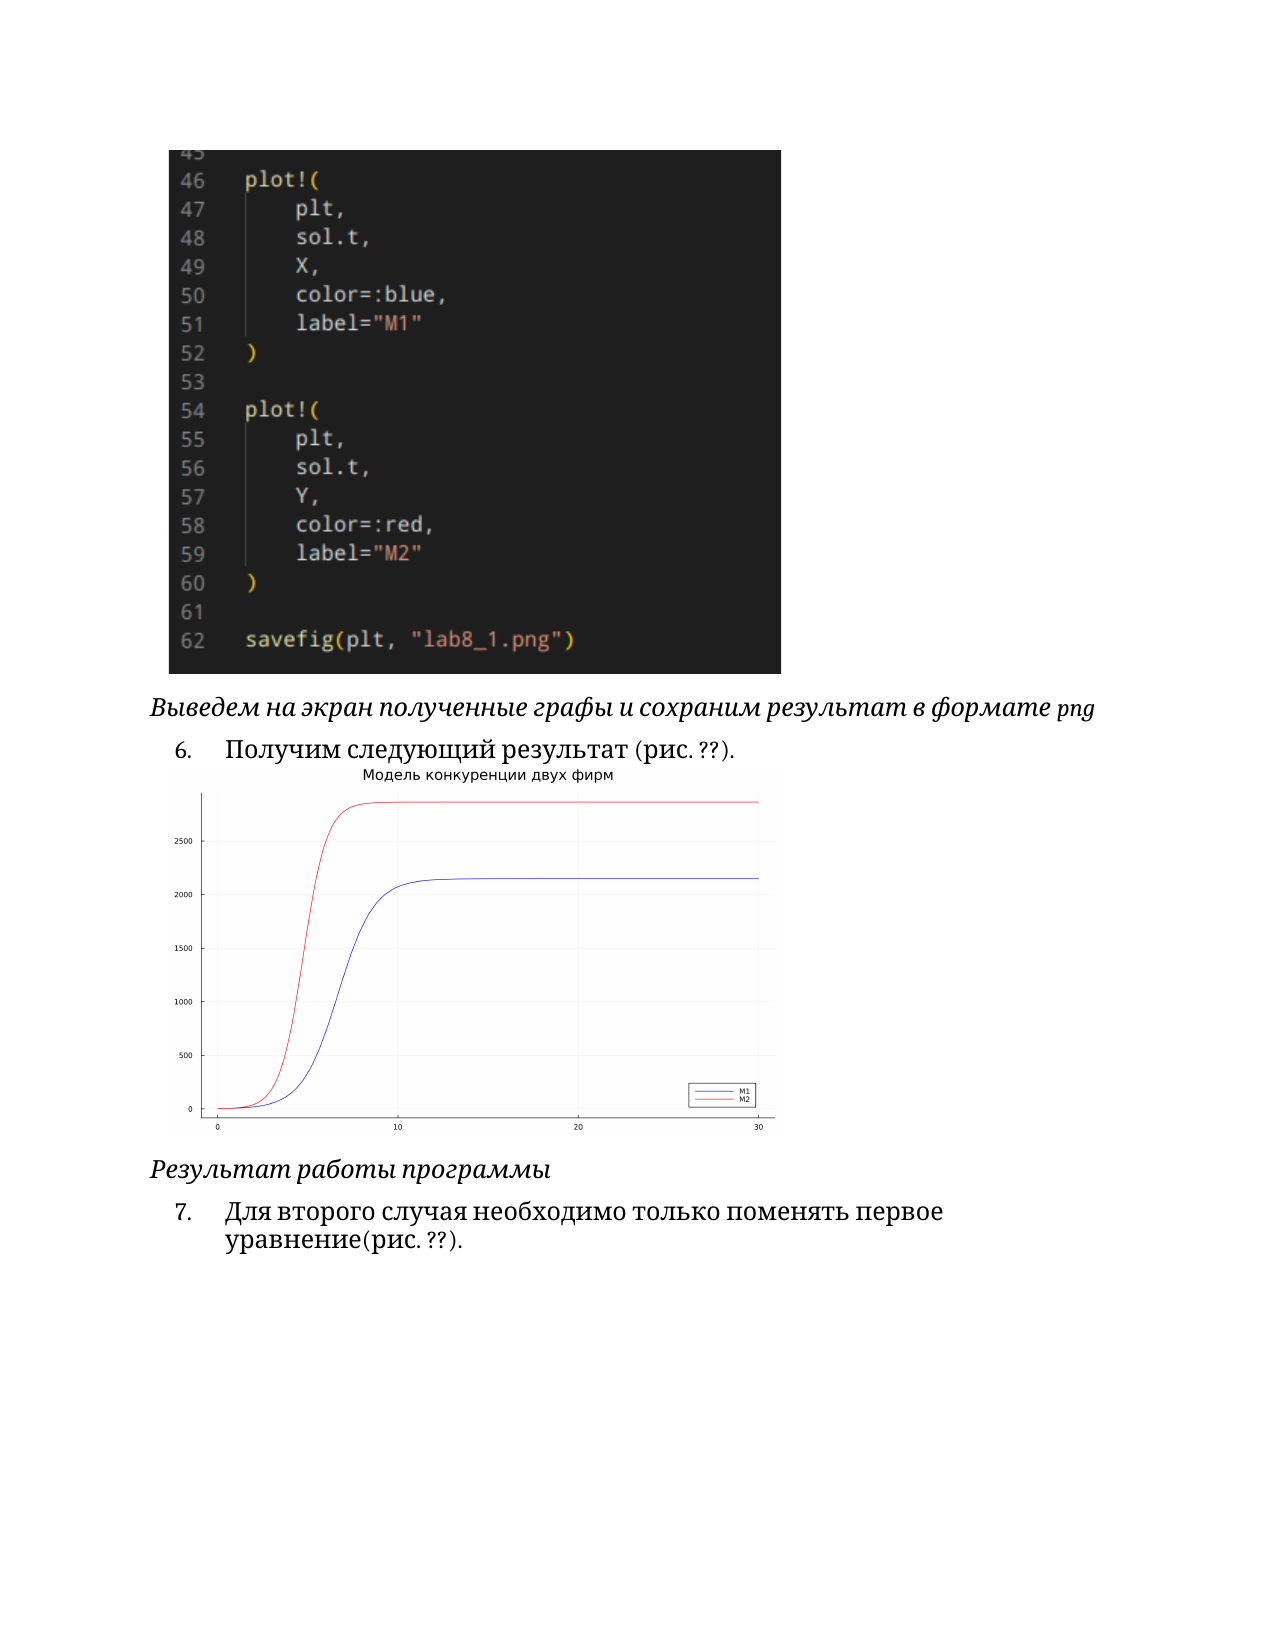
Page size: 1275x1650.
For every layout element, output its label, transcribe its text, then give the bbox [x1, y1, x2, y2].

text Выведем на экран полученные графы и сохраним результат в формате png [150, 694, 1125, 723]
list Получим следующий результат (рис. ??). [175, 736, 1125, 764]
list Для второго случая необходимо только поменять первое уравнение(рис. ??). [175, 1198, 1125, 1255]
picture [168, 150, 782, 674]
picture [168, 768, 782, 1136]
text Результат работы программы [150, 1156, 1125, 1185]
